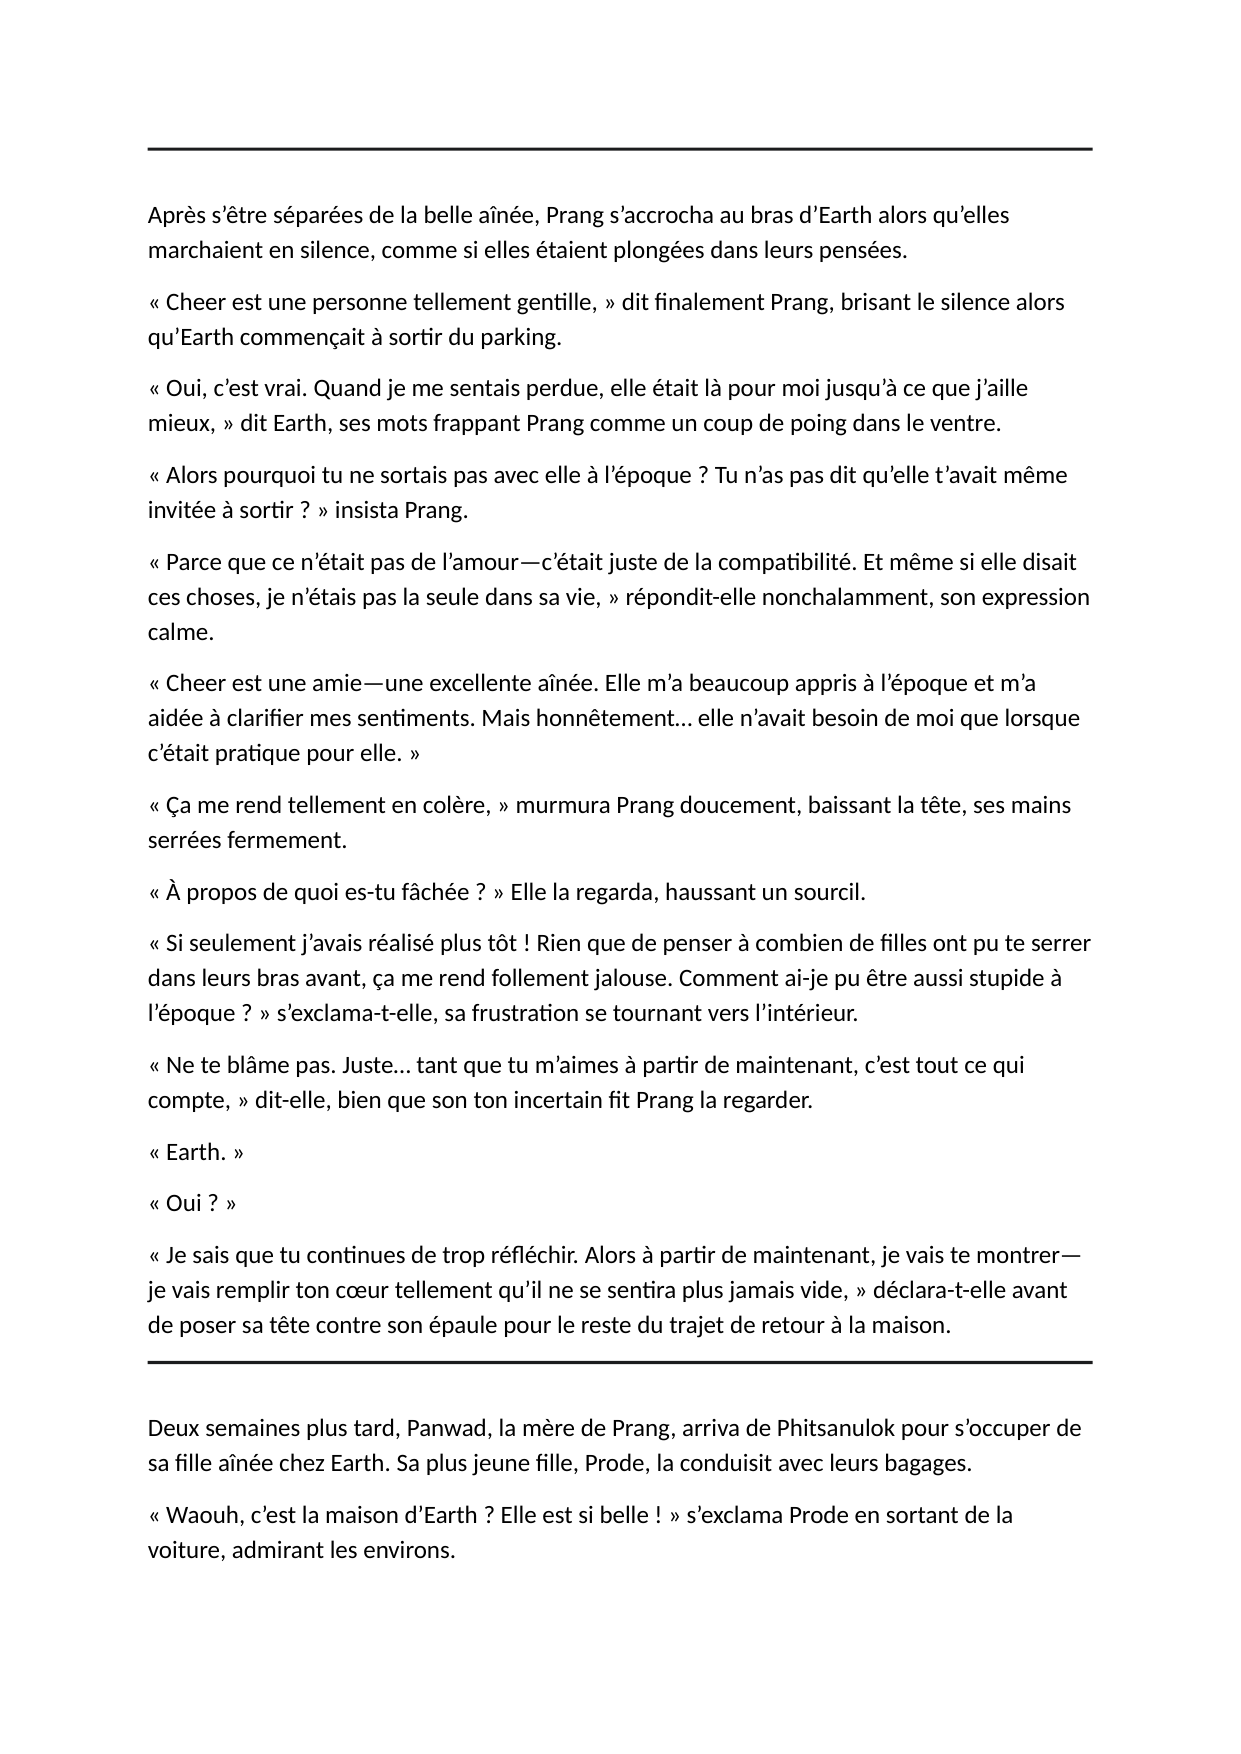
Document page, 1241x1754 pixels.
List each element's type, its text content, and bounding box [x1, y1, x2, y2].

text « Cheer est une personne tellement gentille, » dit finalement Prang, brisant le silence alors qu’Earth commençait à sortir du parking. [148, 286, 1093, 351]
text Après s’être séparées de la belle aînée, Prang s’accrocha au bras d’Earth alors qu’elles marchaient en silence, comme si elles étaient plongées dans leurs pensées. [148, 199, 1093, 265]
text « Si seulement j’avais réalisé plus tôt ! Rien que de penser à combien de filles ont pu te serrer dans leurs bras avant, ça me rend follement jalouse. Comment ai-je pu être aussi stupide à l’époque ? » s’exclama-t-elle, sa frustration se tournant vers l’intérieur. [148, 928, 1093, 1028]
text « À propos de quoi es-tu fâchée ? » Elle la regarda, haussant un sourcil. [148, 876, 1093, 906]
text « Waouh, c’est la maison d’Earth ? Elle est si belle ! » s’exclama Prode en sortant de la voiture, admirant les environs. [148, 1499, 1093, 1565]
text « Parce que ce n’était pas de l’amour—c’était juste de la compatibilité. Et même si elle disait ces choses, je n’étais pas la seule dans sa vie, » répondit-elle nonchalamment, son expression calme. [148, 546, 1093, 646]
text « Je sais que tu continues de trop réfléchir. Alors à partir de maintenant, je vais te montrer—je vais remplir ton cœur tellement qu’il ne se sentira plus jamais vide, » déclara-t-elle avant de poser sa tête contre son épaule pour le reste du trajet de retour à la maison. [148, 1239, 1093, 1340]
text « Earth. » [148, 1136, 1093, 1166]
text « Oui ? » [148, 1188, 1093, 1218]
text « Ça me rend tellement en colère, » murmura Prang doucement, baissant la tête, ses mains serrées fermement. [148, 789, 1093, 855]
text « Oui, c’est vrai. Quand je me sentais perdue, elle était là pour moi jusqu’à ce que j’aille mieux, » dit Earth, ses mots frappant Prang comme un coup de poing dans le ventre. [148, 373, 1093, 438]
text « Alors pourquoi tu ne sortais pas avec elle à l’époque ? Tu n’as pas dit qu’elle t’avait même invitée à sortir ? » insista Prang. [148, 459, 1093, 525]
text « Cheer est une amie—une excellente aînée. Elle m’a beaucoup appris à l’époque et m’a aidée à clarifier mes sentiments. Mais honnêtement… elle n’avait besoin de moi que lorsque c’était pratique pour elle. » [148, 668, 1093, 768]
text « Ne te blâme pas. Juste… tant que tu m’aimes à partir de maintenant, c’est tout ce qui compte, » dit-elle, bien que son ton incertain fit Prang la regarder. [148, 1049, 1093, 1115]
text Deux semaines plus tard, Panwad, la mère de Prang, arriva de Phitsanulok pour s’occuper de sa fille aînée chez Earth. Sa plus jeune fille, Prode, la conduisit avec leurs bagages. [148, 1413, 1093, 1478]
